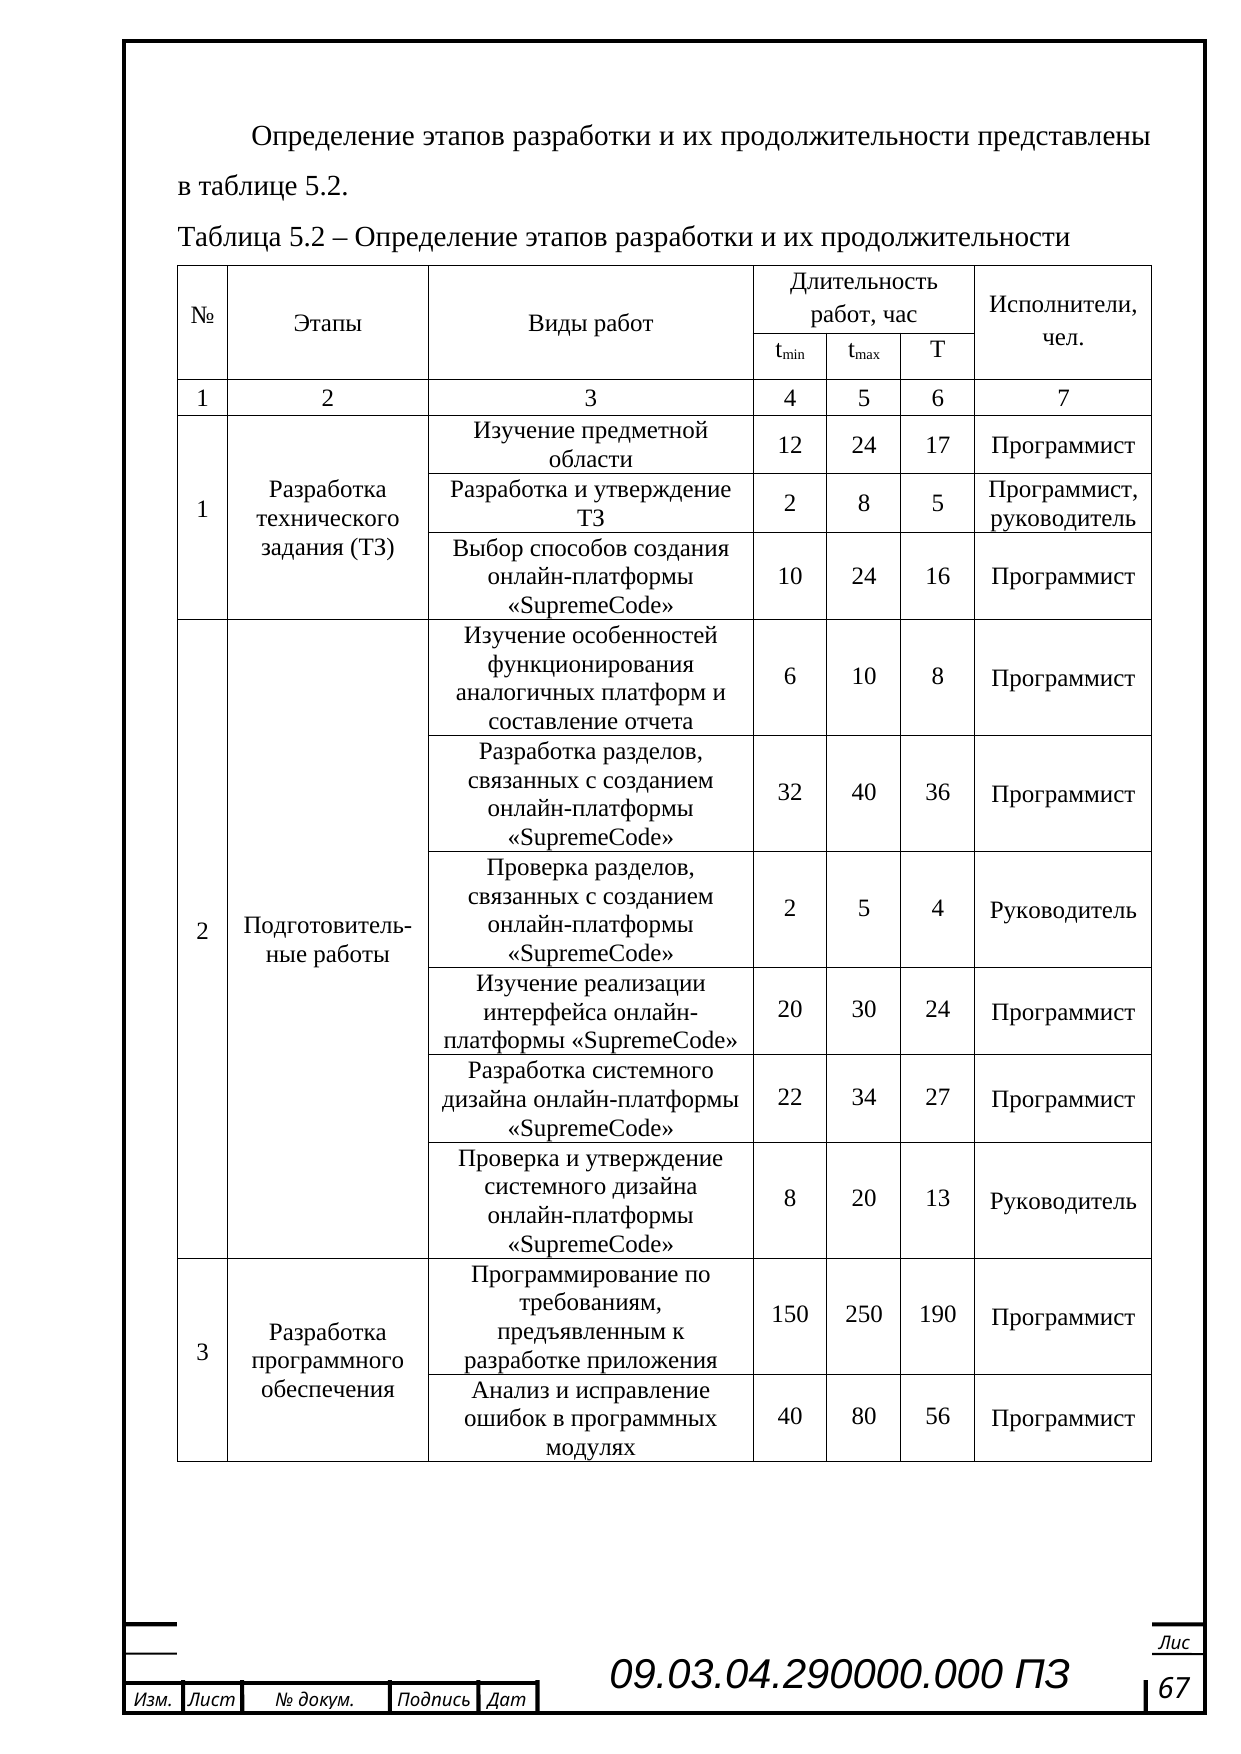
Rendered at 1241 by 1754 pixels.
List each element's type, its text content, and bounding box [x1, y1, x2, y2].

table_cell 24 [901, 968, 974, 1054]
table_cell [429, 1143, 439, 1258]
table_cell T [901, 334, 974, 379]
table_cell 250 [827, 1259, 900, 1374]
table_cell 10 [754, 533, 826, 619]
table_cell Программист [975, 533, 1151, 619]
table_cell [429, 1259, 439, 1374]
table_cell 24 [827, 533, 900, 619]
table_cell 16 [901, 533, 974, 619]
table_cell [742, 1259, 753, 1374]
table_cell 6 [901, 380, 974, 414]
table_cell Программист [975, 620, 1151, 735]
table_cell 13 [901, 1143, 974, 1258]
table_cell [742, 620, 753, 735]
table_cell 56 [901, 1375, 974, 1461]
table_cell 8 [901, 620, 974, 735]
table_cell Программист [975, 968, 1151, 1054]
table_cell 150 [754, 1259, 826, 1374]
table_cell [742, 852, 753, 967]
table_cell 24 [827, 416, 900, 473]
table_cell tmin [754, 334, 826, 379]
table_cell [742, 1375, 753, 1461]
table_cell 17 [901, 416, 974, 473]
table_cell 2 [754, 852, 826, 967]
table_cell Программист [975, 736, 1151, 851]
table_header Длительность работ, час [754, 266, 974, 333]
table_cell Руководитель [975, 852, 1151, 967]
table_cell 10 [827, 620, 900, 735]
table_cell 6 [754, 620, 826, 735]
table_cell 32 [754, 736, 826, 851]
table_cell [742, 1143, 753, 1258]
table_cell 2 [754, 474, 826, 532]
table_cell 5 [901, 474, 974, 532]
text Определение этапов разработки и их продолжительности представлены в таблице 5.2. [177, 118, 1152, 202]
table_cell 2 [228, 380, 428, 414]
table_cell Руководитель [975, 1143, 1151, 1258]
table_cell 1 [178, 416, 227, 619]
table_cell 80 [827, 1375, 900, 1461]
table_cell 30 [827, 968, 900, 1054]
table_header Этапы [228, 266, 428, 379]
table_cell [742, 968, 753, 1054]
table_cell Программист [975, 1259, 1151, 1374]
table_cell Разработка технического задания (ТЗ) [228, 416, 428, 619]
table_cell 4 [901, 852, 974, 967]
table_cell 20 [754, 968, 826, 1054]
table_cell 8 [827, 474, 900, 532]
text Таблица 5.2 – Определение этапов разработки и их продолжительности [177, 219, 1152, 252]
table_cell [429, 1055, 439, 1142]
table_cell 12 [754, 416, 826, 473]
table_cell 5 [827, 380, 900, 414]
table_header Виды работ [429, 266, 753, 379]
table_cell 5 [827, 852, 900, 967]
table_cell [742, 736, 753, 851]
table_cell 4 [754, 380, 826, 414]
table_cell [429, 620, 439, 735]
table_cell 190 [901, 1259, 974, 1374]
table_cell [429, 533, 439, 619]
table_header Исполнители, чел. [975, 266, 1151, 379]
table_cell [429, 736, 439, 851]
table_header № [178, 266, 227, 379]
table_cell 8 [754, 1143, 826, 1258]
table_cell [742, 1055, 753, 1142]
table_cell 7 [975, 380, 1151, 414]
table_cell 27 [901, 1055, 974, 1142]
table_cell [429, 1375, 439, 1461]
table_cell 3 [429, 380, 753, 414]
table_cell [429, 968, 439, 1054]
table_cell 1 [178, 380, 227, 414]
table_cell 22 [754, 1055, 826, 1142]
table_cell 3 [178, 1259, 227, 1461]
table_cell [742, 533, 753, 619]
table_cell 36 [901, 736, 974, 851]
table_cell Программист [975, 416, 1151, 473]
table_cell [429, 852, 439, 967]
table_cell tmax [827, 334, 900, 379]
table_cell Подготовитель-ные работы [228, 620, 428, 1258]
table_cell 20 [827, 1143, 900, 1258]
table_cell Программист [975, 1055, 1151, 1142]
table_cell 40 [827, 736, 900, 851]
table_cell 34 [827, 1055, 900, 1142]
table_cell Программист [975, 1375, 1151, 1461]
table_cell 40 [754, 1375, 826, 1461]
table_cell Разработка программного обеспечения [228, 1259, 428, 1461]
table_cell 2 [178, 620, 227, 1258]
